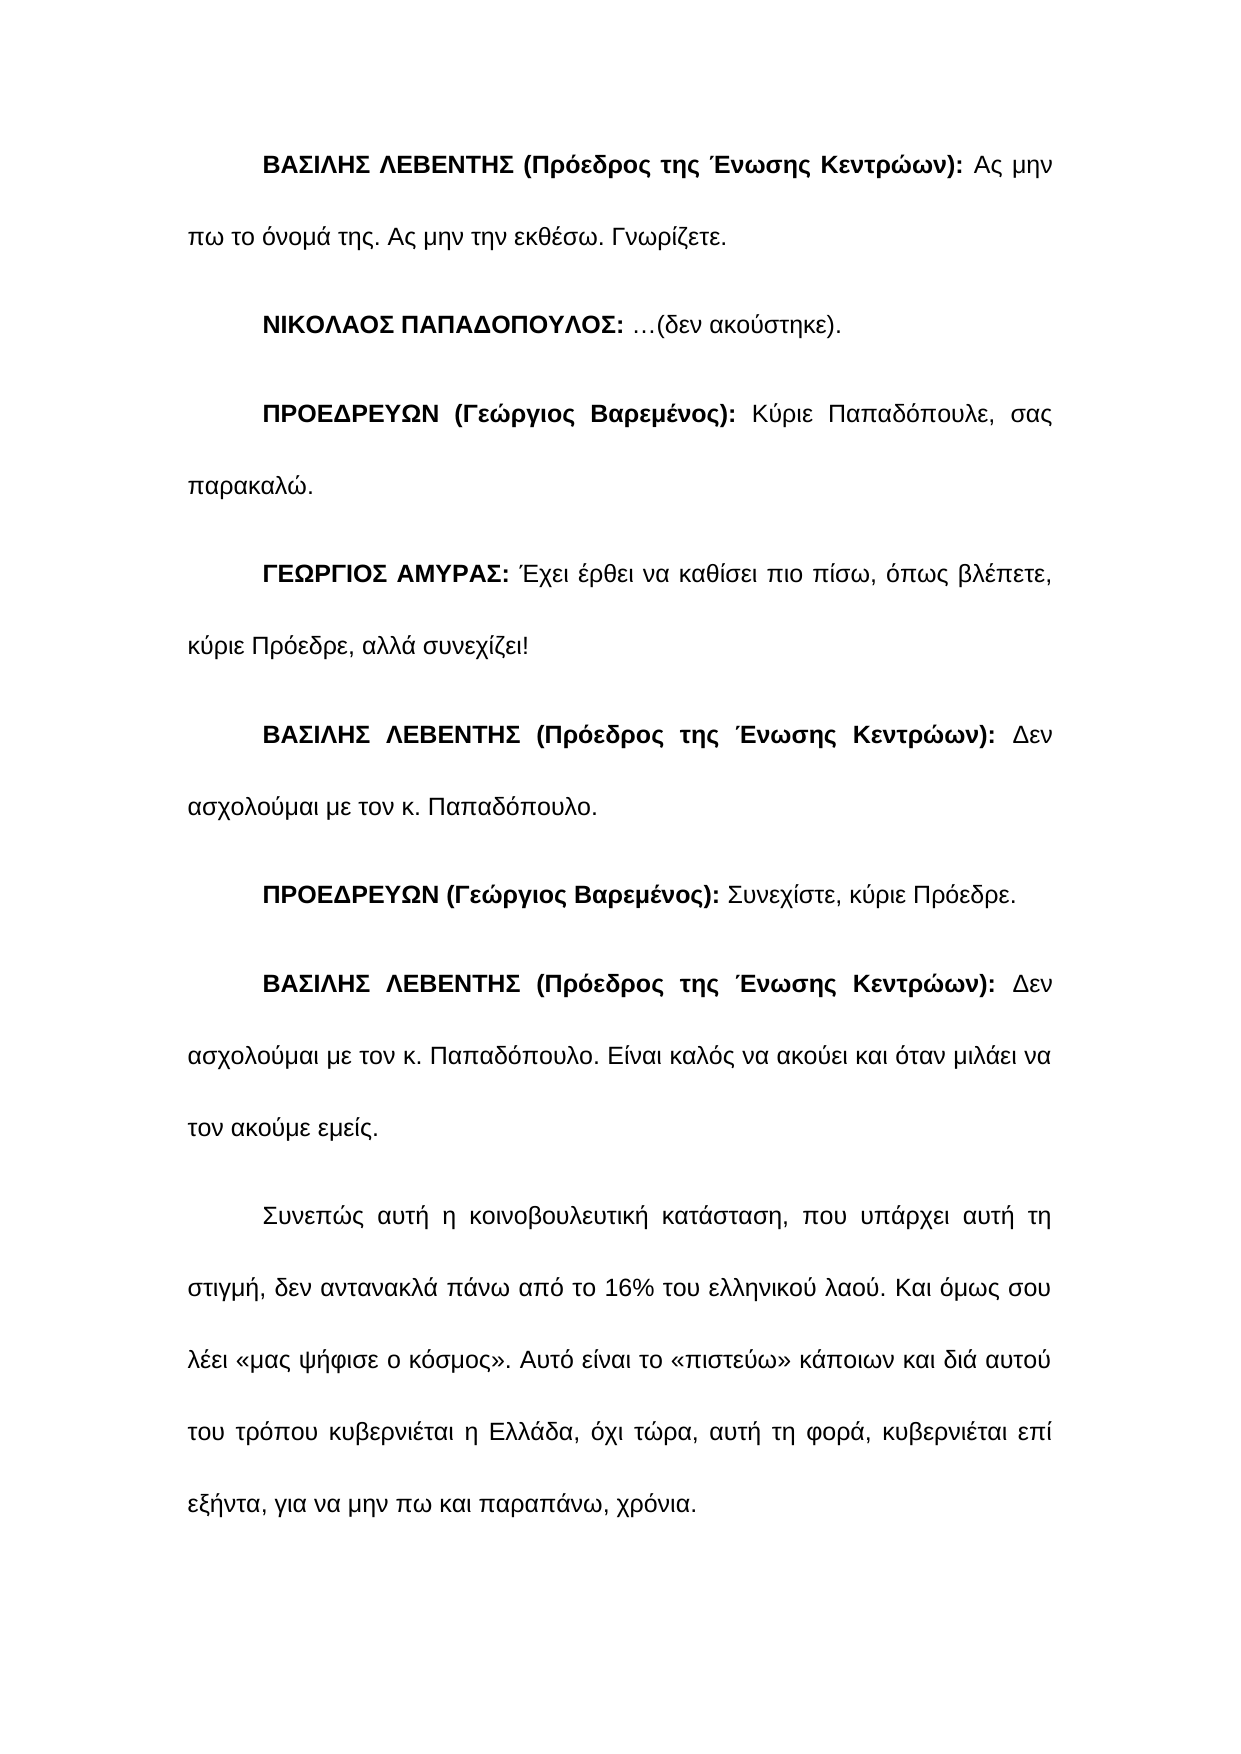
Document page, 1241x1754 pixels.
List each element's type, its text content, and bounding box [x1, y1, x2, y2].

text Συνεπώς αυτή η κοινοβουλευτική κατάσταση, που υπάρχει αυτή τη στιγμή, δεν αντανακλά πάνω από το 16% του ελληνικού λαού. Και όμως σου λέει «μας ψήφισε ο κόσμος». Αυτό είναι το «πιστεύω» κάποιων και διά αυτού του τρόπου κυβερνιέται η Ελλάδα, όχι τώρα, αυτή τη φορά, κυβερνιέται επί εξήντα, για να μην πω και παραπάνω, χρόνια. [187, 1201, 1053, 1517]
text ΝΙΚΟΛΑΟΣ ΠΑΠΑΔΟΠΟΥΛΟΣ: …(δεν ακούστηκε). [187, 310, 1053, 339]
text ΒΑΣΙΛΗΣ ΛΕΒΕΝΤΗΣ (Πρόεδρος της Ένωσης Κεντρώων): Δεν ασχολούμαι με τον κ. Παπαδόπουλο. Είναι καλός να ακούει και όταν μιλάει να τον ακούμε εμείς. [187, 969, 1053, 1141]
text ΒΑΣΙΛΗΣ ΛΕΒΕΝΤΗΣ (Πρόεδρος της Ένωσης Κεντρώων): Δεν ασχολούμαι με τον κ. Παπαδόπουλο. [187, 720, 1053, 820]
text ΓΕΩΡΓΙΟΣ ΑΜΥΡΑΣ: Έχει έρθει να καθίσει πιο πίσω, όπως βλέπετε, κύριε Πρόεδρε, αλλά συνεχίζει! [187, 559, 1053, 660]
text ΠΡΟΕΔΡΕΥΩΝ (Γεώργιος Βαρεμένος): Συνεχίστε, κύριε Πρόεδρε. [187, 880, 1053, 909]
text ΒΑΣΙΛΗΣ ΛΕΒΕΝΤΗΣ (Πρόεδρος της Ένωσης Κεντρώων): Ας μην πω το όνομά της. Ας μην την εκθέσω. Γνωρίζετε. [187, 150, 1053, 251]
text ΠΡΟΕΔΡΕΥΩΝ (Γεώργιος Βαρεμένος): Κύριε Παπαδόπουλε, σας παρακαλώ. [187, 399, 1053, 499]
